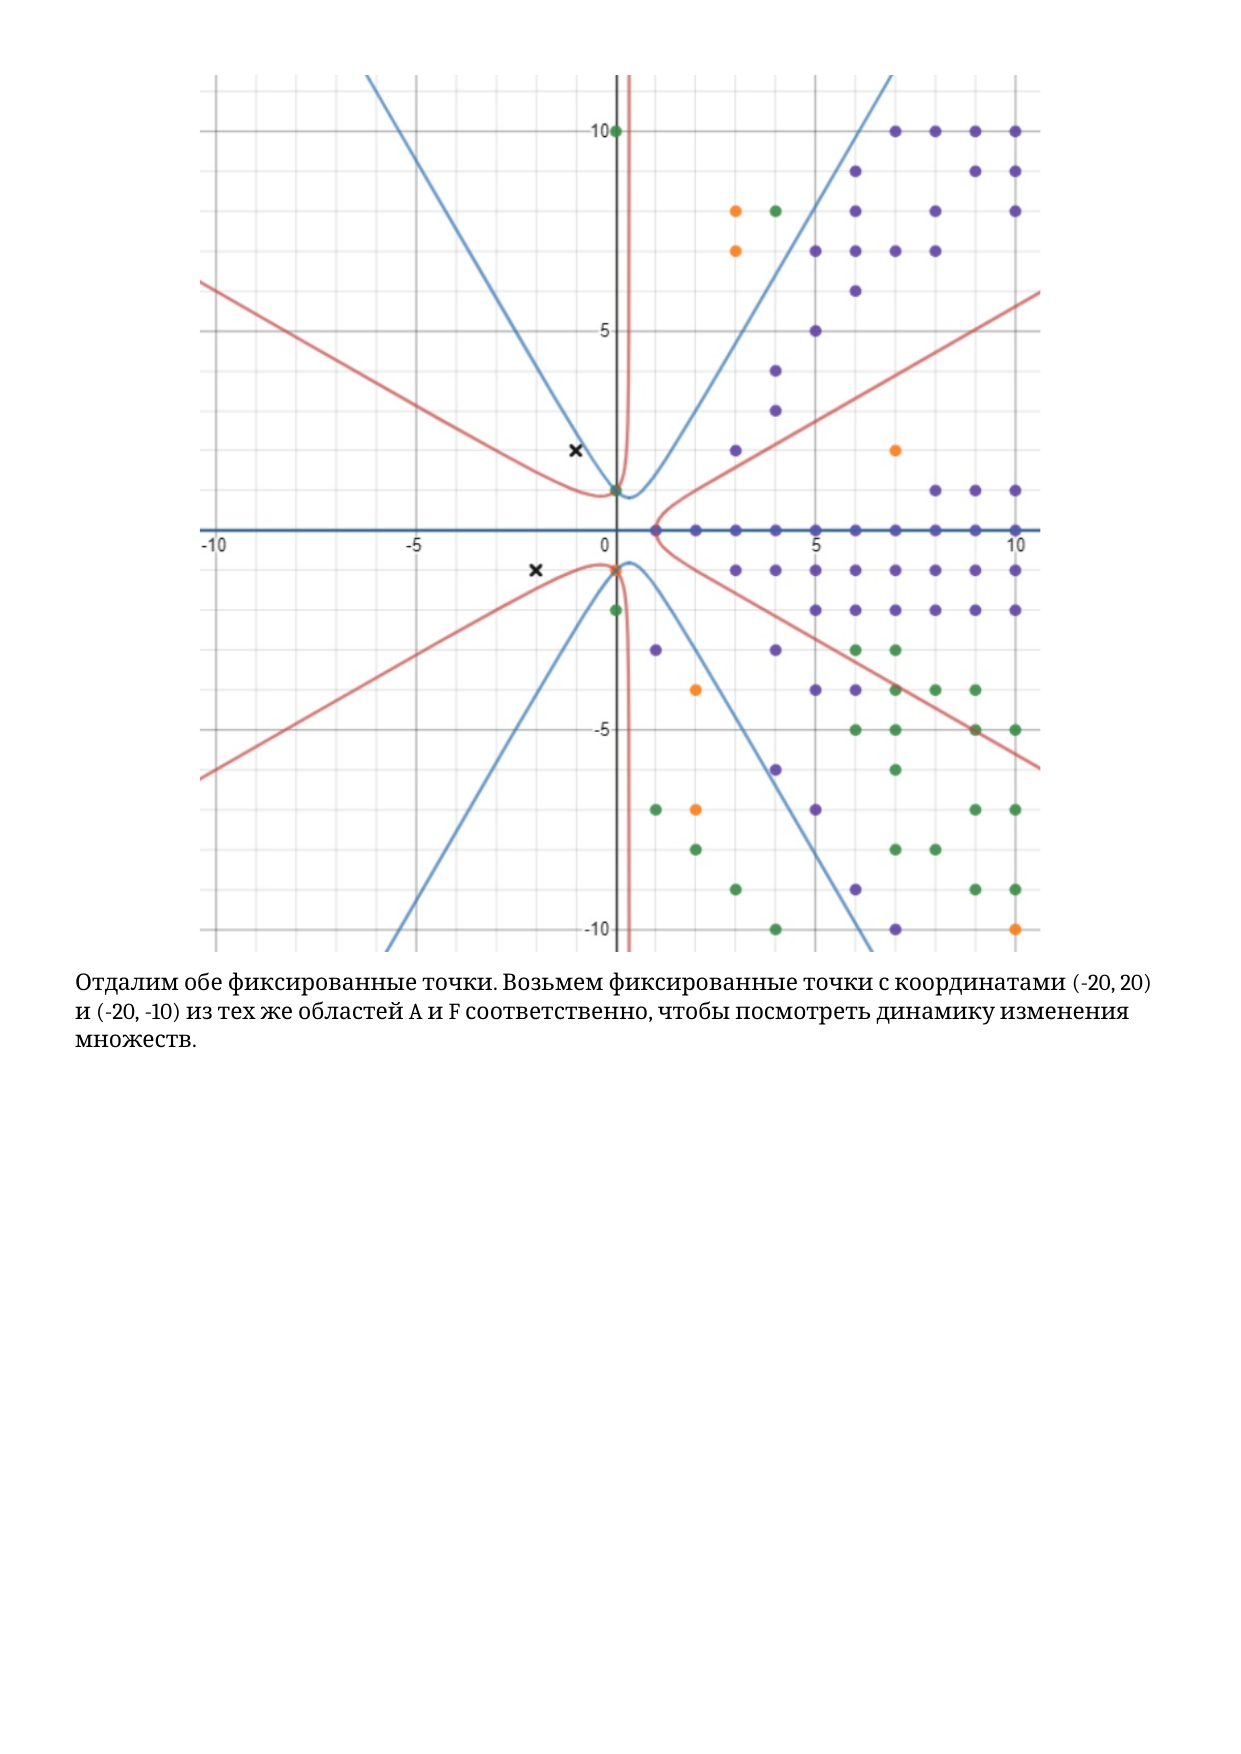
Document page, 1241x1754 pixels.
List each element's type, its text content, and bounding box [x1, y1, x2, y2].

text Отдалим обе фиксированные точки. Возьмем фиксированные точки с координатами (-20, 20) и (-20, -10) из тех же областей A и F соответственно, чтобы посмотреть динамику изменения множеств. [75, 970, 1165, 1053]
picture [199, 75, 1041, 952]
